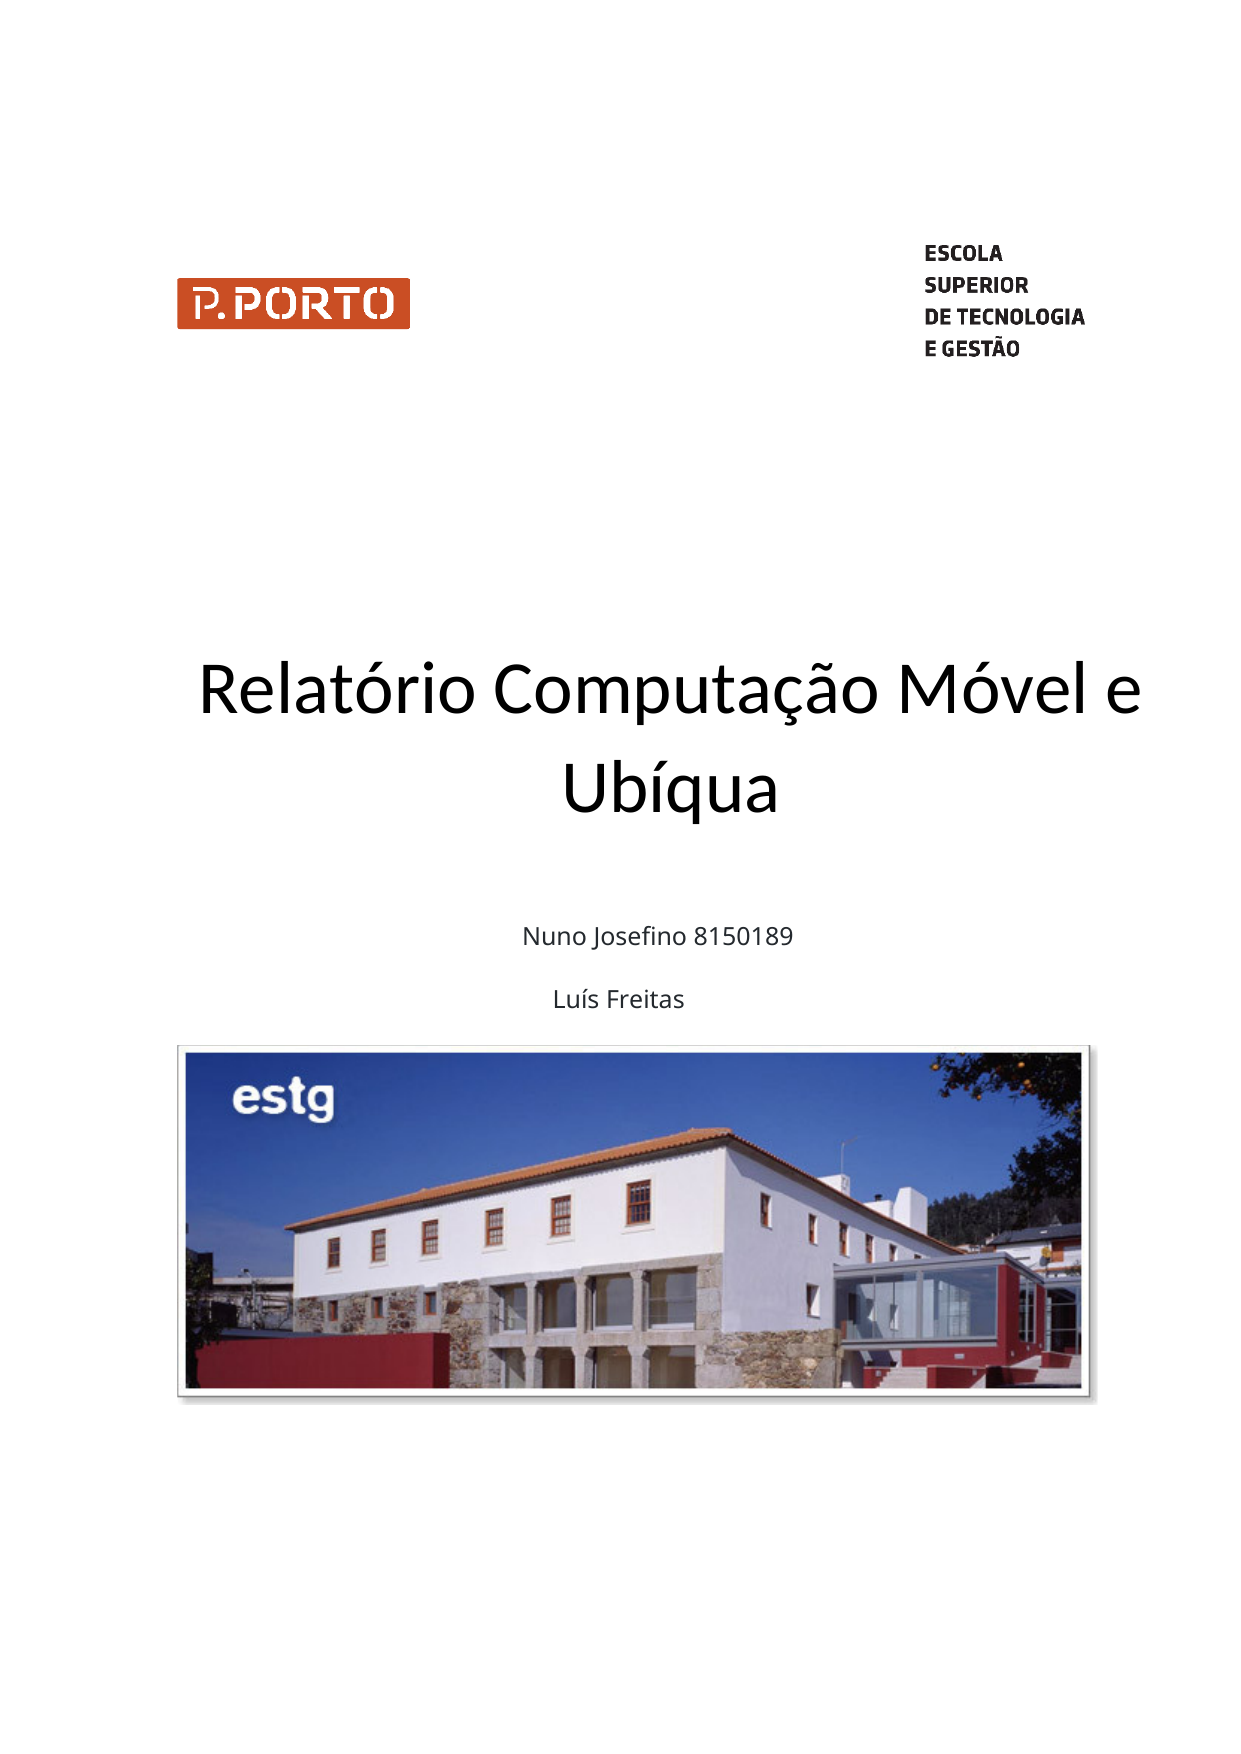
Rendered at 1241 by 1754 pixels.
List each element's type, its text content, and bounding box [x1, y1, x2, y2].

text Nuno Josefino 8150189 [252, 918, 1063, 952]
text Relatório Computação Móvel e Ubíqua [177, 641, 1164, 831]
picture [914, 241, 1088, 362]
picture [177, 276, 432, 362]
picture [177, 1045, 1098, 1405]
text Luís Freitas [477, 982, 1063, 1016]
